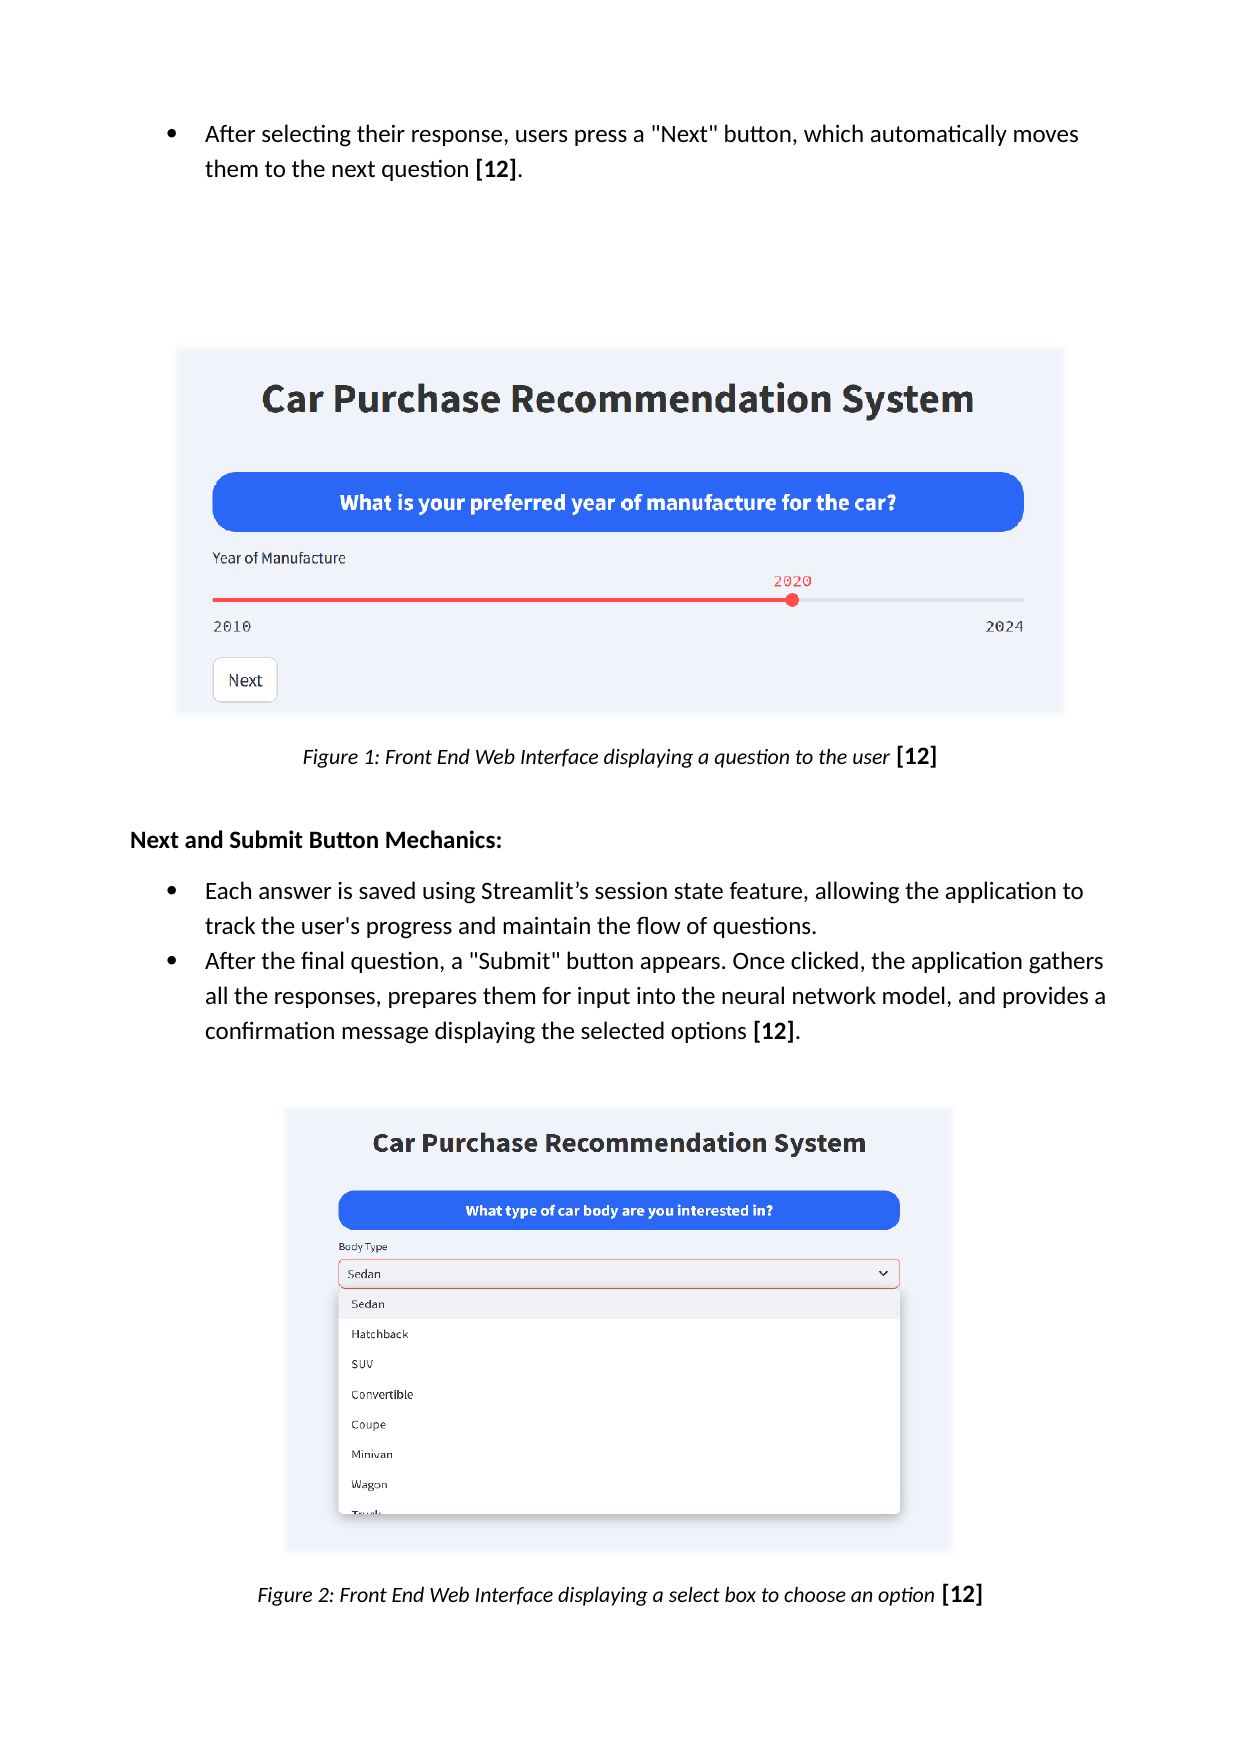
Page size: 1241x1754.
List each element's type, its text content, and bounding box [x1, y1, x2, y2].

text Figure 1: Front End Web Interface displaying a question to the user [12] [130, 740, 1110, 771]
list Each answer is saved using Streamlit’s session state feature, allowing the application to track the user's progress and maintain the flow of questions. [167, 876, 1110, 941]
text Figure 2: Front End Web Interface displaying a select box to choose an option [12] [130, 1578, 1110, 1608]
list After selecting their response, users press a "Next" button, which automatically moves them to the next question [12]. [167, 118, 1110, 184]
picture [180, 352, 1061, 710]
picture [288, 1110, 950, 1549]
text Next and Submit Button Mechanics: [130, 824, 1110, 854]
list After the final question, a "Submit" button appears. Once clicked, the application gathers all the responses, prepares them for input into the neural network model, and provides a confirmation message displaying the selected options [12]. [167, 946, 1110, 1046]
